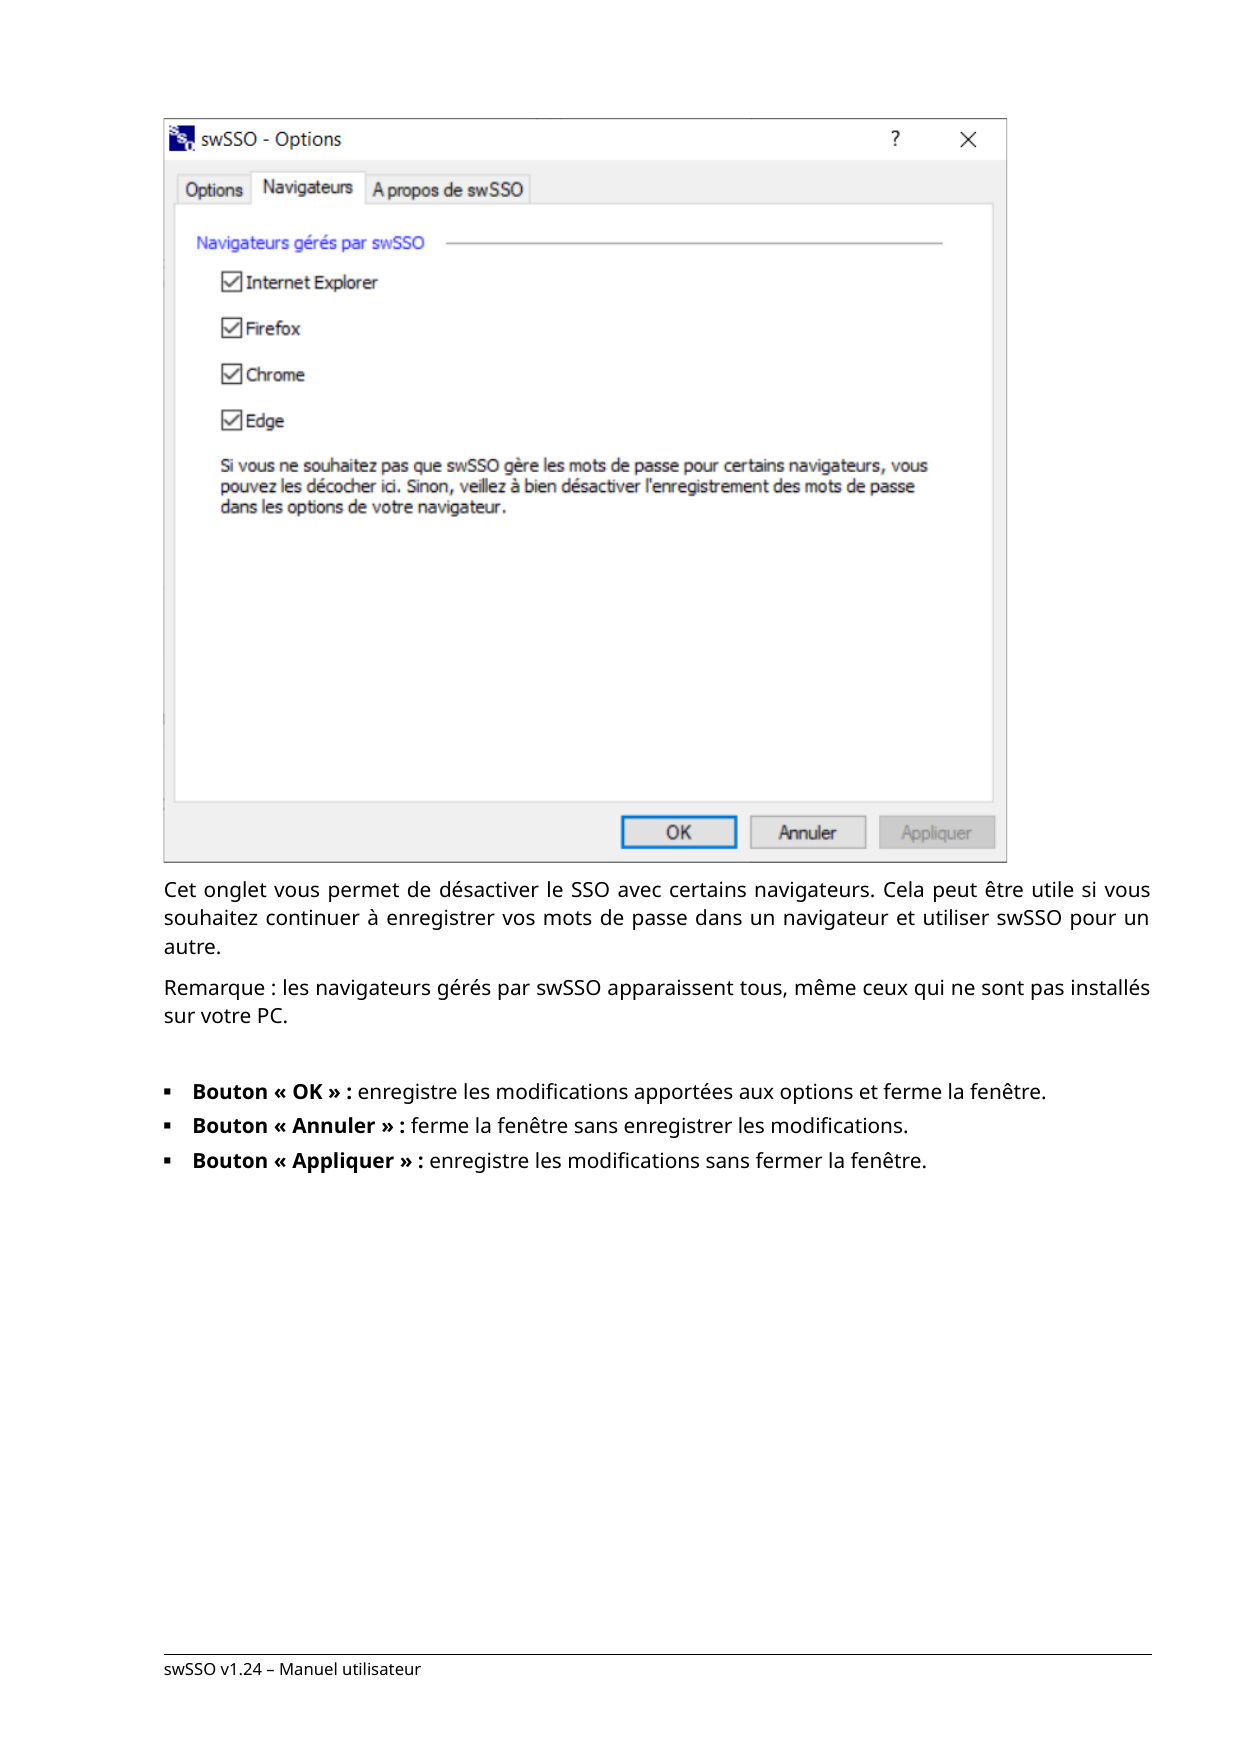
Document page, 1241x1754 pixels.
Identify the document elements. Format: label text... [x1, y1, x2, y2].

text Bouton « OK » : enregistre les modifications apportées aux options et ferme la fenêtre. [162, 1077, 1152, 1105]
text Bouton « Annuler » : ferme la fenêtre sans enregistrer les modifications. [162, 1112, 1152, 1140]
picture [163, 118, 1008, 863]
text Remarque : les navigateurs gérés par swSSO apparaissent tous, même ceux qui ne sont pas installés sur votre PC. [164, 973, 1152, 1030]
text Cet onglet vous permet de désactiver le SSO avec certains navigateurs. Cela peut être utile si vous souhaitez continuer à enregistrer vos mots de passe dans un navigateur et utiliser swSSO pour un autre. [164, 875, 1152, 960]
text Bouton « Appliquer » : enregistre les modifications sans fermer la fenêtre. [162, 1146, 1152, 1175]
